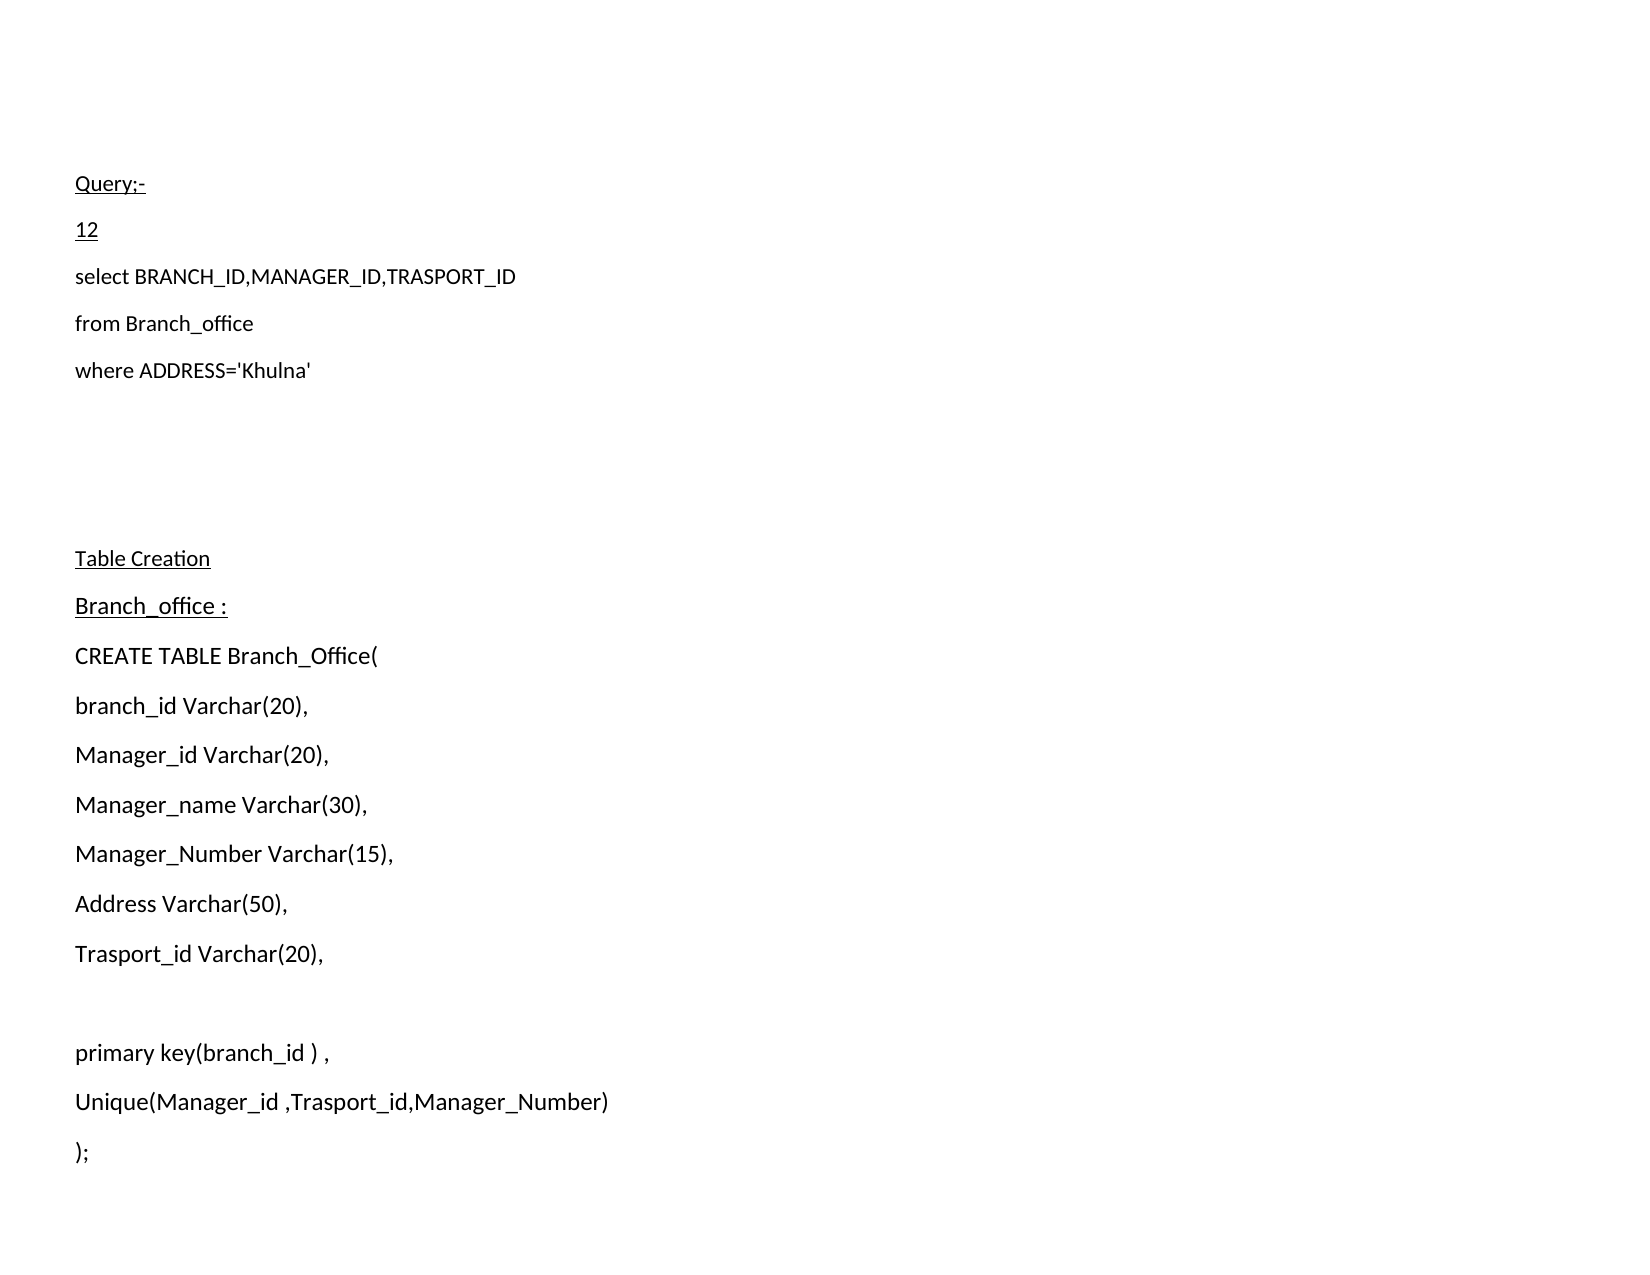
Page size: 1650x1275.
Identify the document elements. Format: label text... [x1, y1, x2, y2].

text Table Creation [75, 544, 1575, 572]
text 12 [75, 216, 1575, 244]
text Trasport_id Varchar(20), [75, 938, 1575, 968]
text Manager_Number Varchar(15), [75, 838, 1575, 869]
text Manager_id Varchar(20), [75, 739, 1575, 770]
text branch_id Varchar(20), [75, 690, 1575, 720]
text primary key(branch_id ) , [75, 1037, 1575, 1067]
text Address Varchar(50), [75, 888, 1575, 919]
text Branch_office : [75, 591, 1575, 621]
text Unique(Manager_id ,Trasport_id,Manager_Number) [75, 1086, 1575, 1117]
text Manager_name Varchar(30), [75, 789, 1575, 819]
text ); [75, 1136, 1575, 1167]
text select BRANCH_ID,MANAGER_ID,TRASPORT_ID [75, 262, 1575, 291]
text CREATE TABLE Branch_Office( [75, 640, 1575, 671]
text where ADDRESS='Khulna' [75, 356, 1575, 384]
text Query;- [75, 169, 1575, 197]
text from Branch_office [75, 309, 1575, 337]
